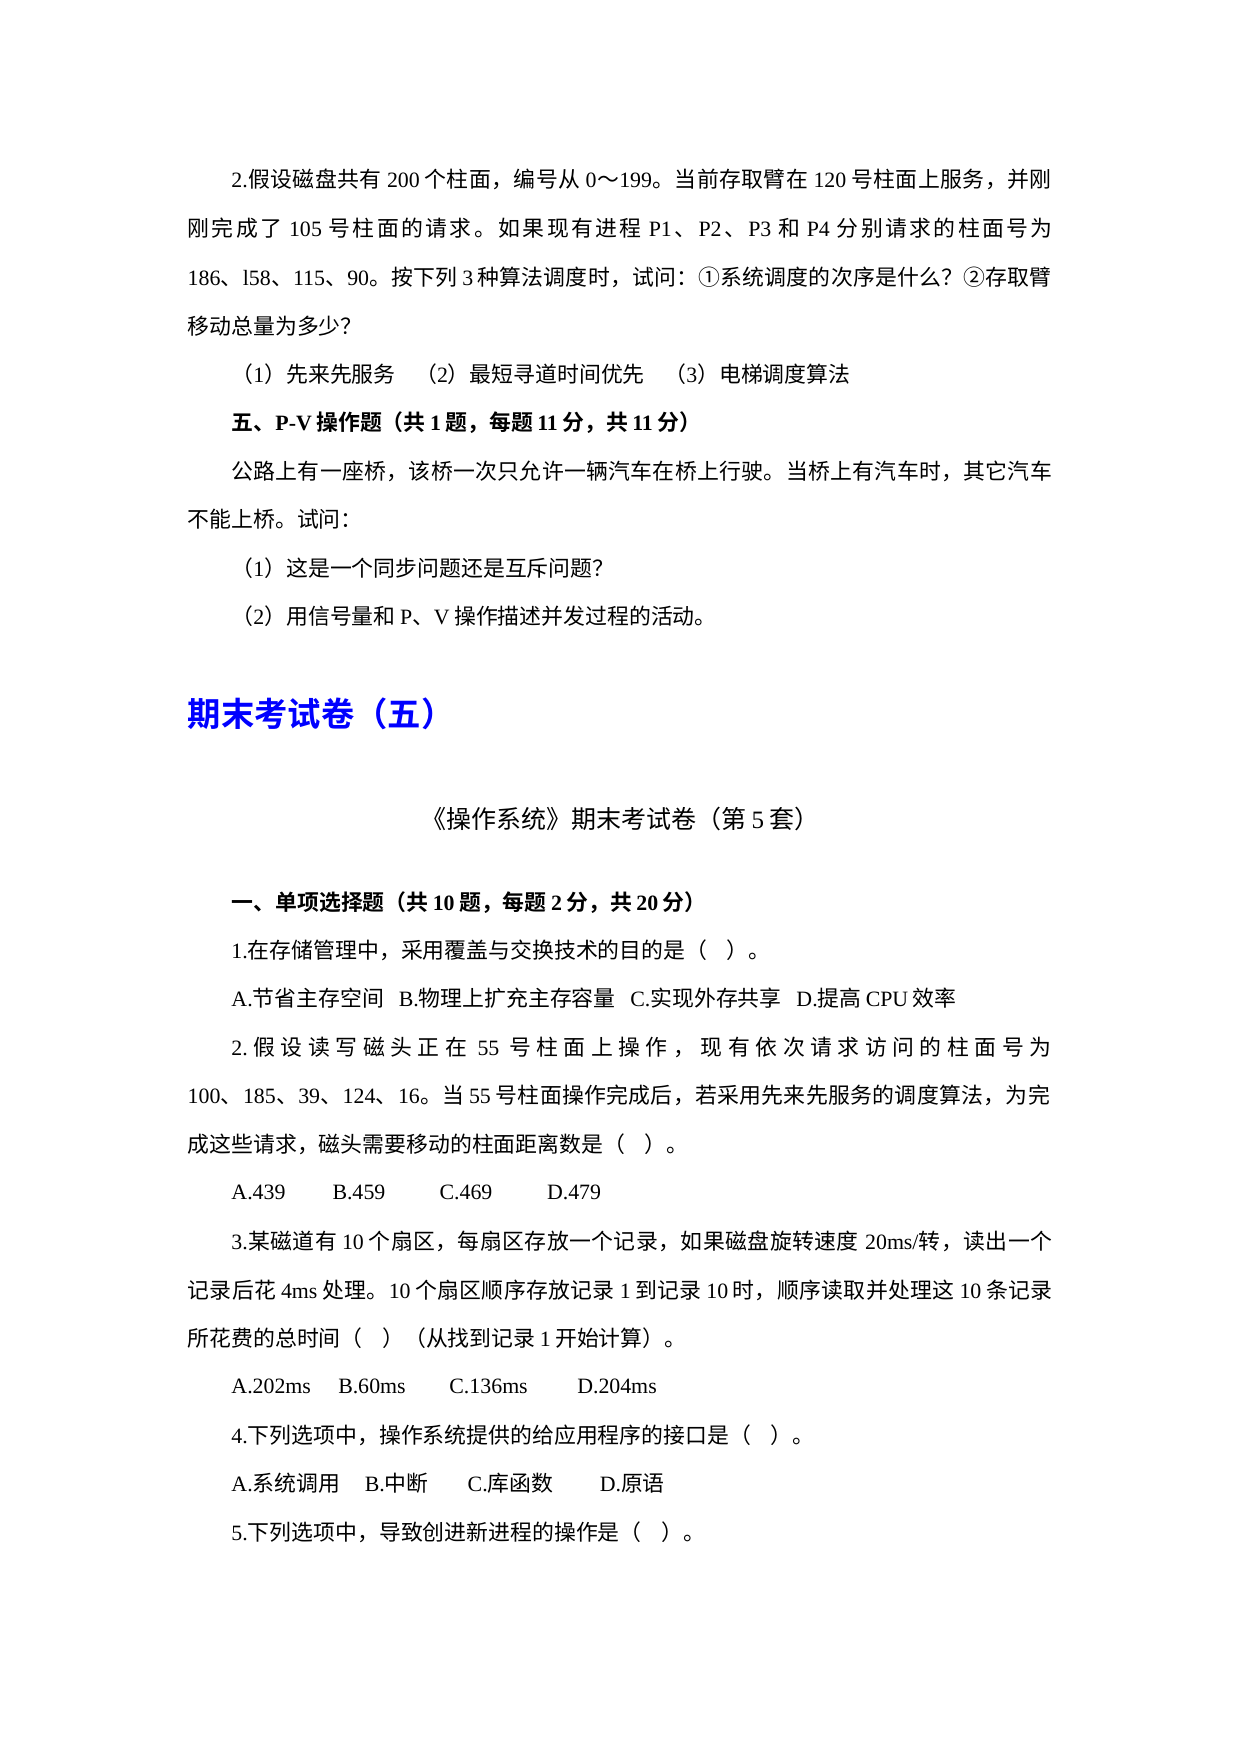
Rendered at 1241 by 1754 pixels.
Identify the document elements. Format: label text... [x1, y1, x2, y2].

text A.439 B.459 C.469 D.479 [187, 1175, 1053, 1208]
text 5.下列选项中，导致创进新进程的操作是（ ）。 [187, 1514, 1053, 1547]
text 2.假设读写磁头正在55号柱面上操作，现有依次请求访问的柱面号为100、185、39、124、16。当55号柱面操作完成后，若采用先来先服务的调度算法，为完成这些请求，磁头需要移动的柱面距离数是（ ）。 [187, 1029, 1053, 1159]
text 一、单项选择题（共10题，每题2分，共20分） [187, 884, 1053, 917]
text A.202ms B.60ms C.136ms D.204ms [187, 1369, 1053, 1402]
text 3.某磁道有10个扇区，每扇区存放一个记录，如果磁盘旋转速度20ms/转，读出一个记录后花4ms处理。10个扇区顺序存放记录1到记录10时，顺序读取并处理这10条记录所花费的总时间（ ）（从找到记录1开始计算）。 [187, 1223, 1053, 1353]
text （2）用信号量和P、V操作描述并发过程的活动。 [187, 599, 1053, 631]
text A.节省主存空间 B.物理上扩充主存容量 C.实现外存共享 D.提高CPU效率 [187, 981, 1053, 1013]
text 五、P-V操作题（共1题，每题11分，共11分） [187, 405, 1053, 437]
text 1.在存储管理中，采用覆盖与交换技术的目的是（ ）。 [187, 933, 1053, 965]
text 2.假设磁盘共有200个柱面，编号从0～199。当前存取臂在120号柱面上服务，并刚刚完成了105号柱面的请求。如果现有进程P1、P2、P3和P4分别请求的柱面号为186、l58、115、90。按下列3种算法调度时，试问：①系统调度的次序是什么？②存取臂移动总量为多少？ [187, 162, 1053, 341]
text 《操作系统》期末考试卷（第5套） [187, 785, 1053, 850]
text （1）先来先服务 （2）最短寻道时间优先 （3）电梯调度算法 [187, 357, 1053, 389]
subtitle 期末考试卷（五） [187, 679, 1053, 744]
text A.系统调用 B.中断 C.库函数 D.原语 [187, 1466, 1053, 1498]
text 4.下列选项中，操作系统提供的给应用程序的接口是（ ）。 [187, 1418, 1053, 1450]
text （1）这是一个同步问题还是互斥问题？ [187, 550, 1053, 583]
text 公路上有一座桥，该桥一次只允许一辆汽车在桥上行驶。当桥上有汽车时，其它汽车不能上桥。试问： [187, 453, 1053, 534]
